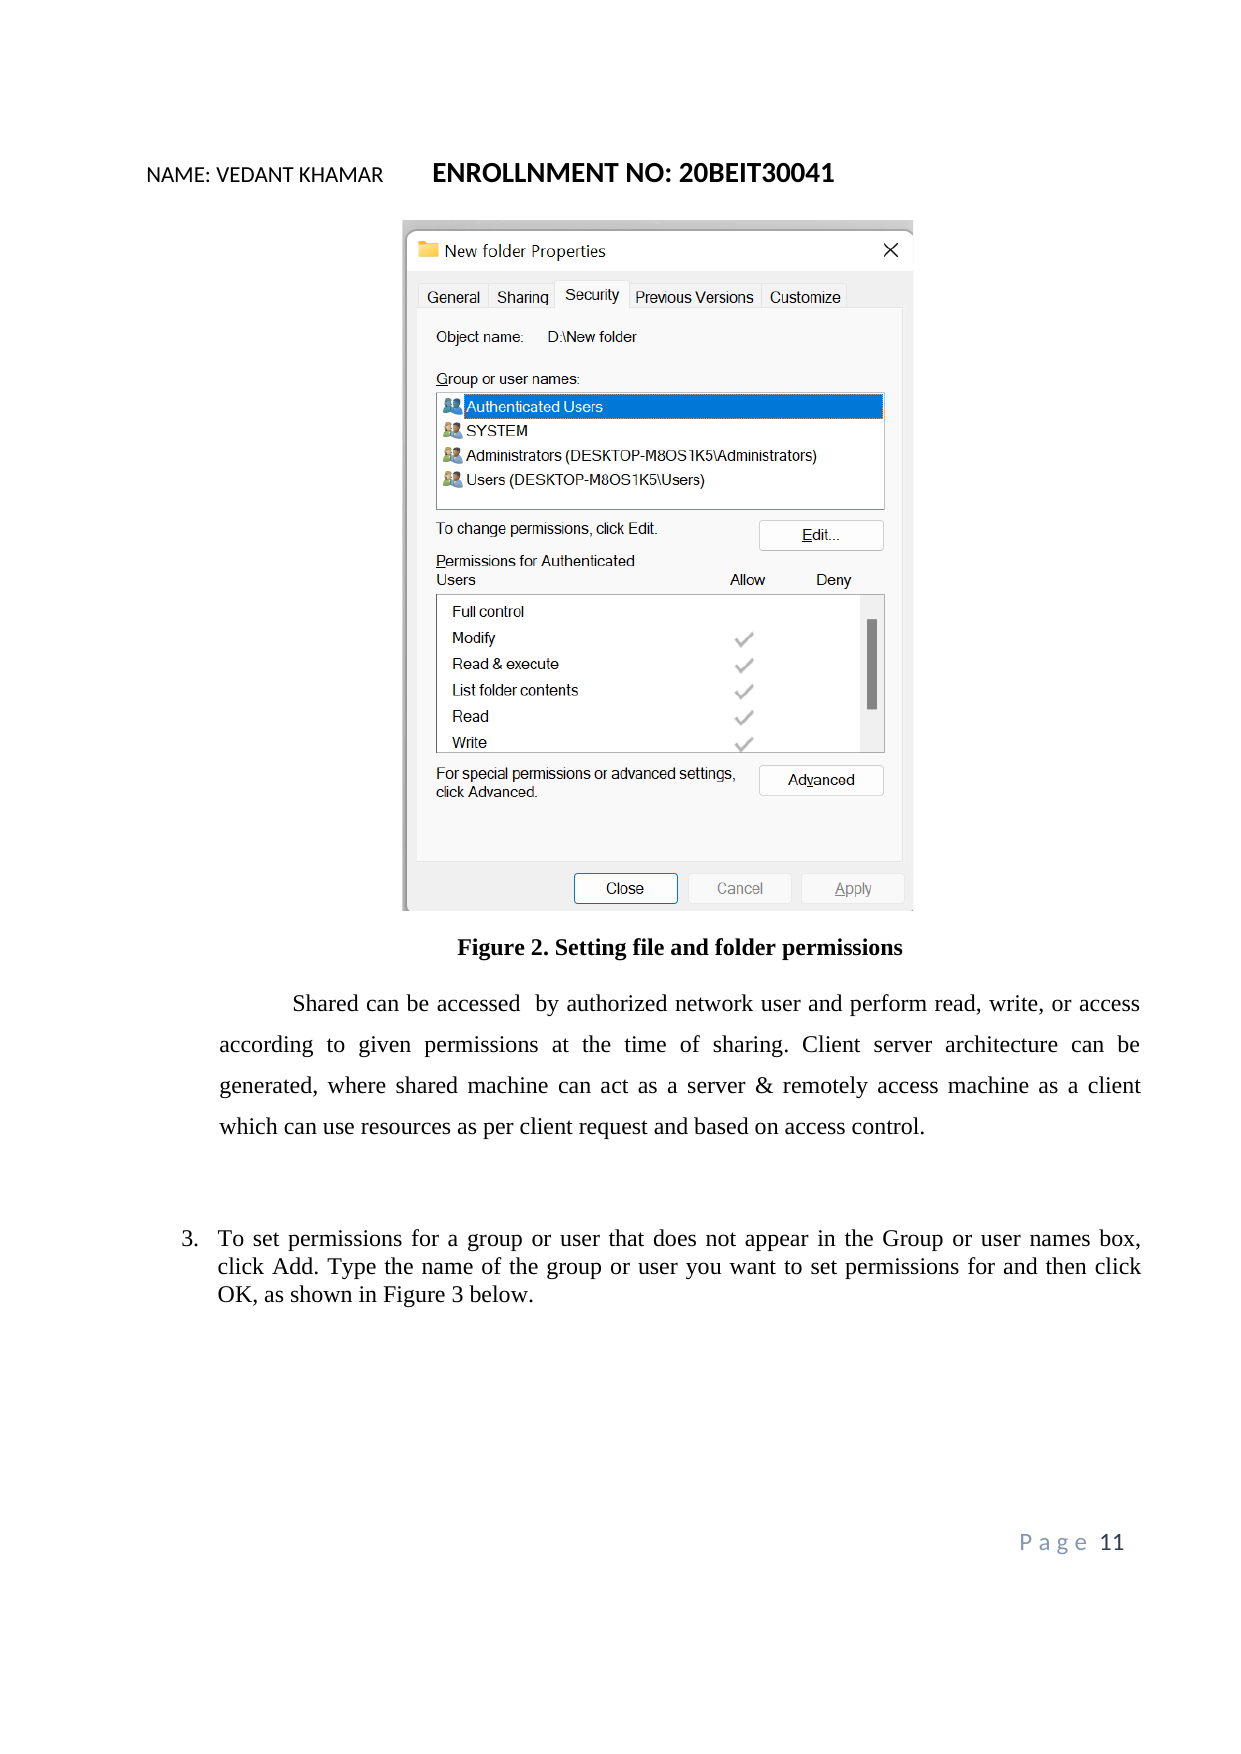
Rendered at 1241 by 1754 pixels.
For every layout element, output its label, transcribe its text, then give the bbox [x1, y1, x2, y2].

picture [402, 220, 914, 911]
text Figure 2. Setting file and folder permissions [210, 933, 1151, 960]
list To set permissions for a group or user that does not appear in the Group or user names box, click Add. Type the name of the group or user you want to set permissions for and then click OK, as shown in Figure 3 below. [181, 1224, 1143, 1308]
text Shared can be accessed by authorized network user and perform read, write, or access according to given permissions at the time of sharing. Client server architecture can be generated, where shared machine can act as a server & remotely access machine as a client which can use resources as per client request and based on access control. [219, 988, 1143, 1139]
